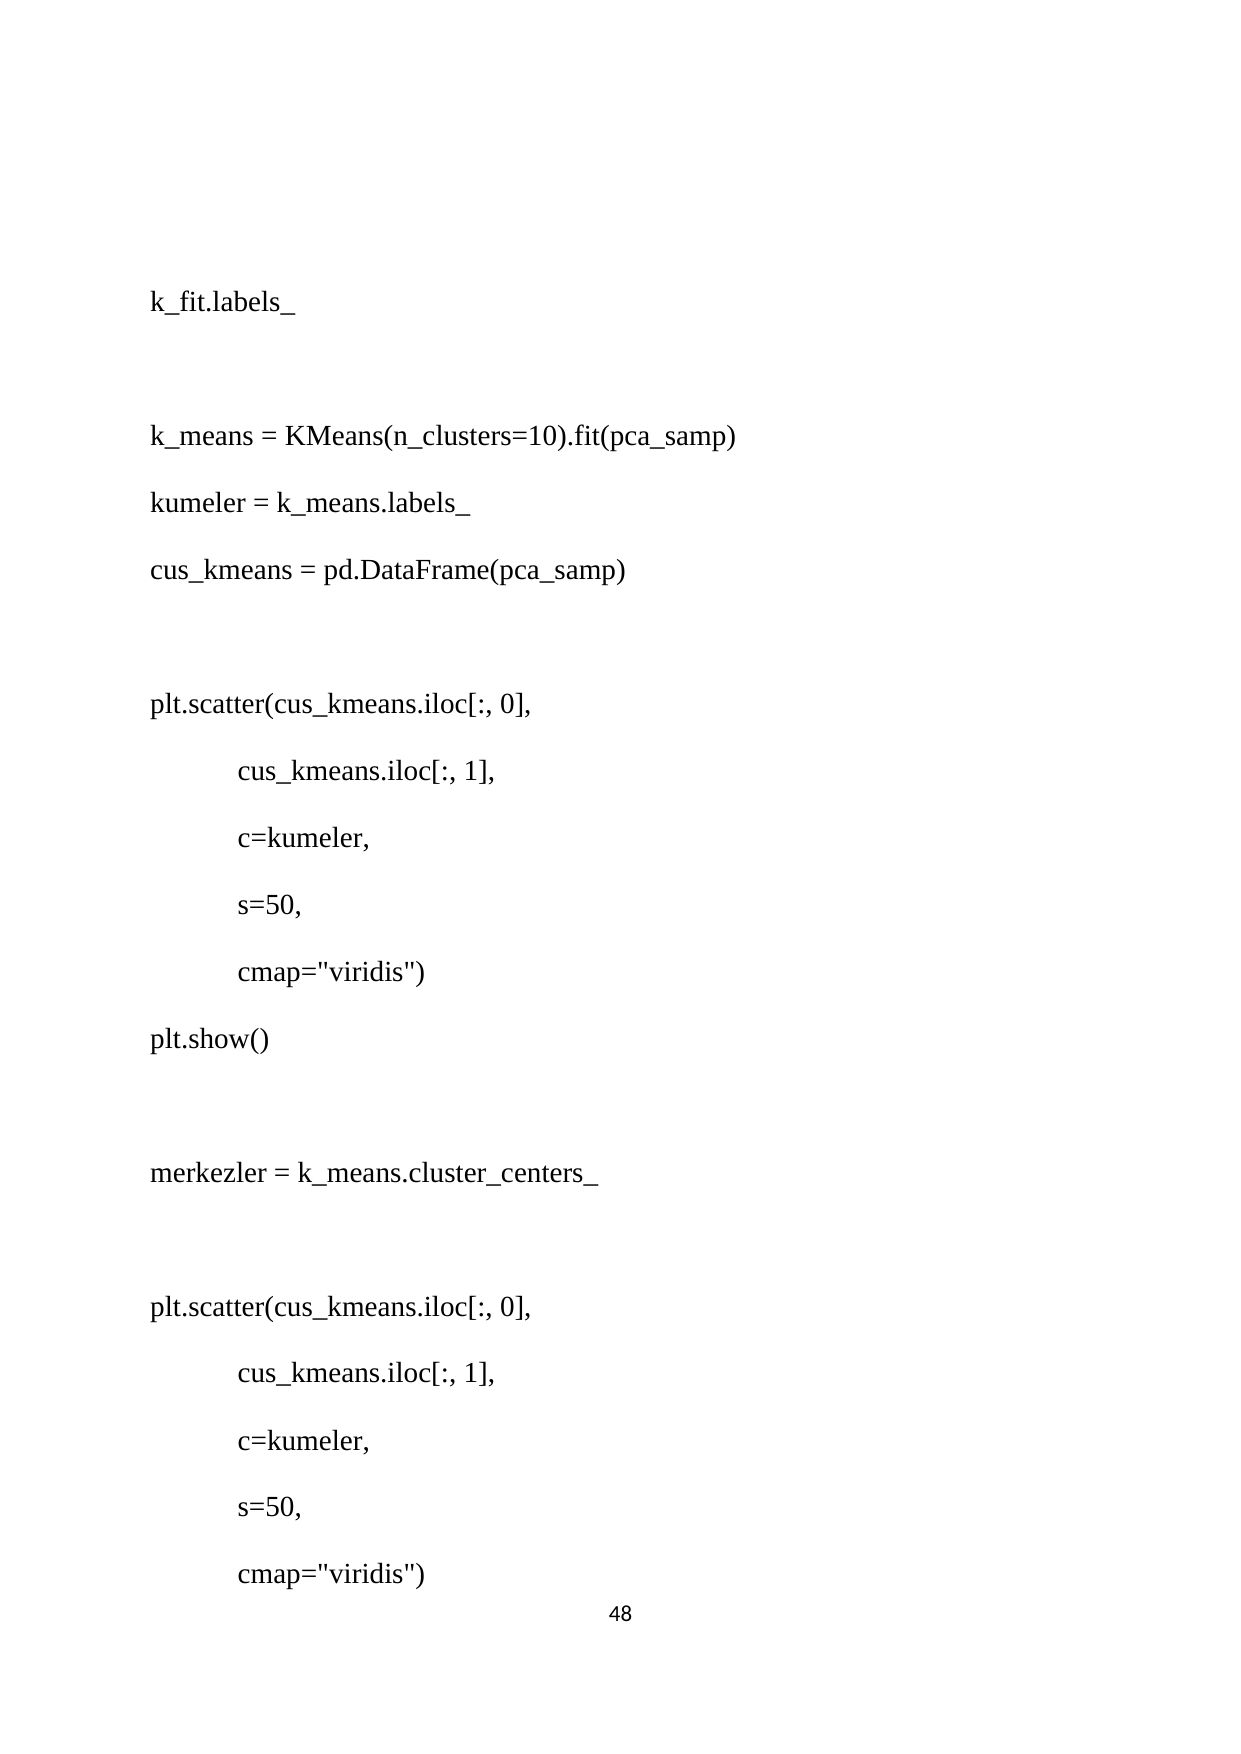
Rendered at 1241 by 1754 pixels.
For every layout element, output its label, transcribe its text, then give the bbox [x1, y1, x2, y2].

text cmap="viridis") [150, 1557, 1090, 1590]
text cus_kmeans.iloc[:, 1], [150, 753, 1090, 786]
text c=kumeler, [150, 820, 1090, 853]
text k_means = KMeans(n_clusters=10).fit(pca_samp) [150, 418, 1090, 451]
text kumeler = k_means.labels_ [150, 485, 1090, 518]
text plt.scatter(cus_kmeans.iloc[:, 0], [150, 686, 1090, 719]
text cmap="viridis") [150, 954, 1090, 987]
text merkezler = k_means.cluster_centers_ [150, 1155, 1090, 1188]
text plt.show() [150, 1021, 1090, 1054]
text c=kumeler, [150, 1423, 1090, 1456]
text cus_kmeans.iloc[:, 1], [150, 1356, 1090, 1389]
text s=50, [150, 1489, 1090, 1523]
text k_fit.labels_ [150, 284, 1090, 317]
text s=50, [150, 887, 1090, 920]
text cus_kmeans = pd.DataFrame(pca_samp) [150, 552, 1090, 585]
text plt.scatter(cus_kmeans.iloc[:, 0], [150, 1289, 1090, 1322]
